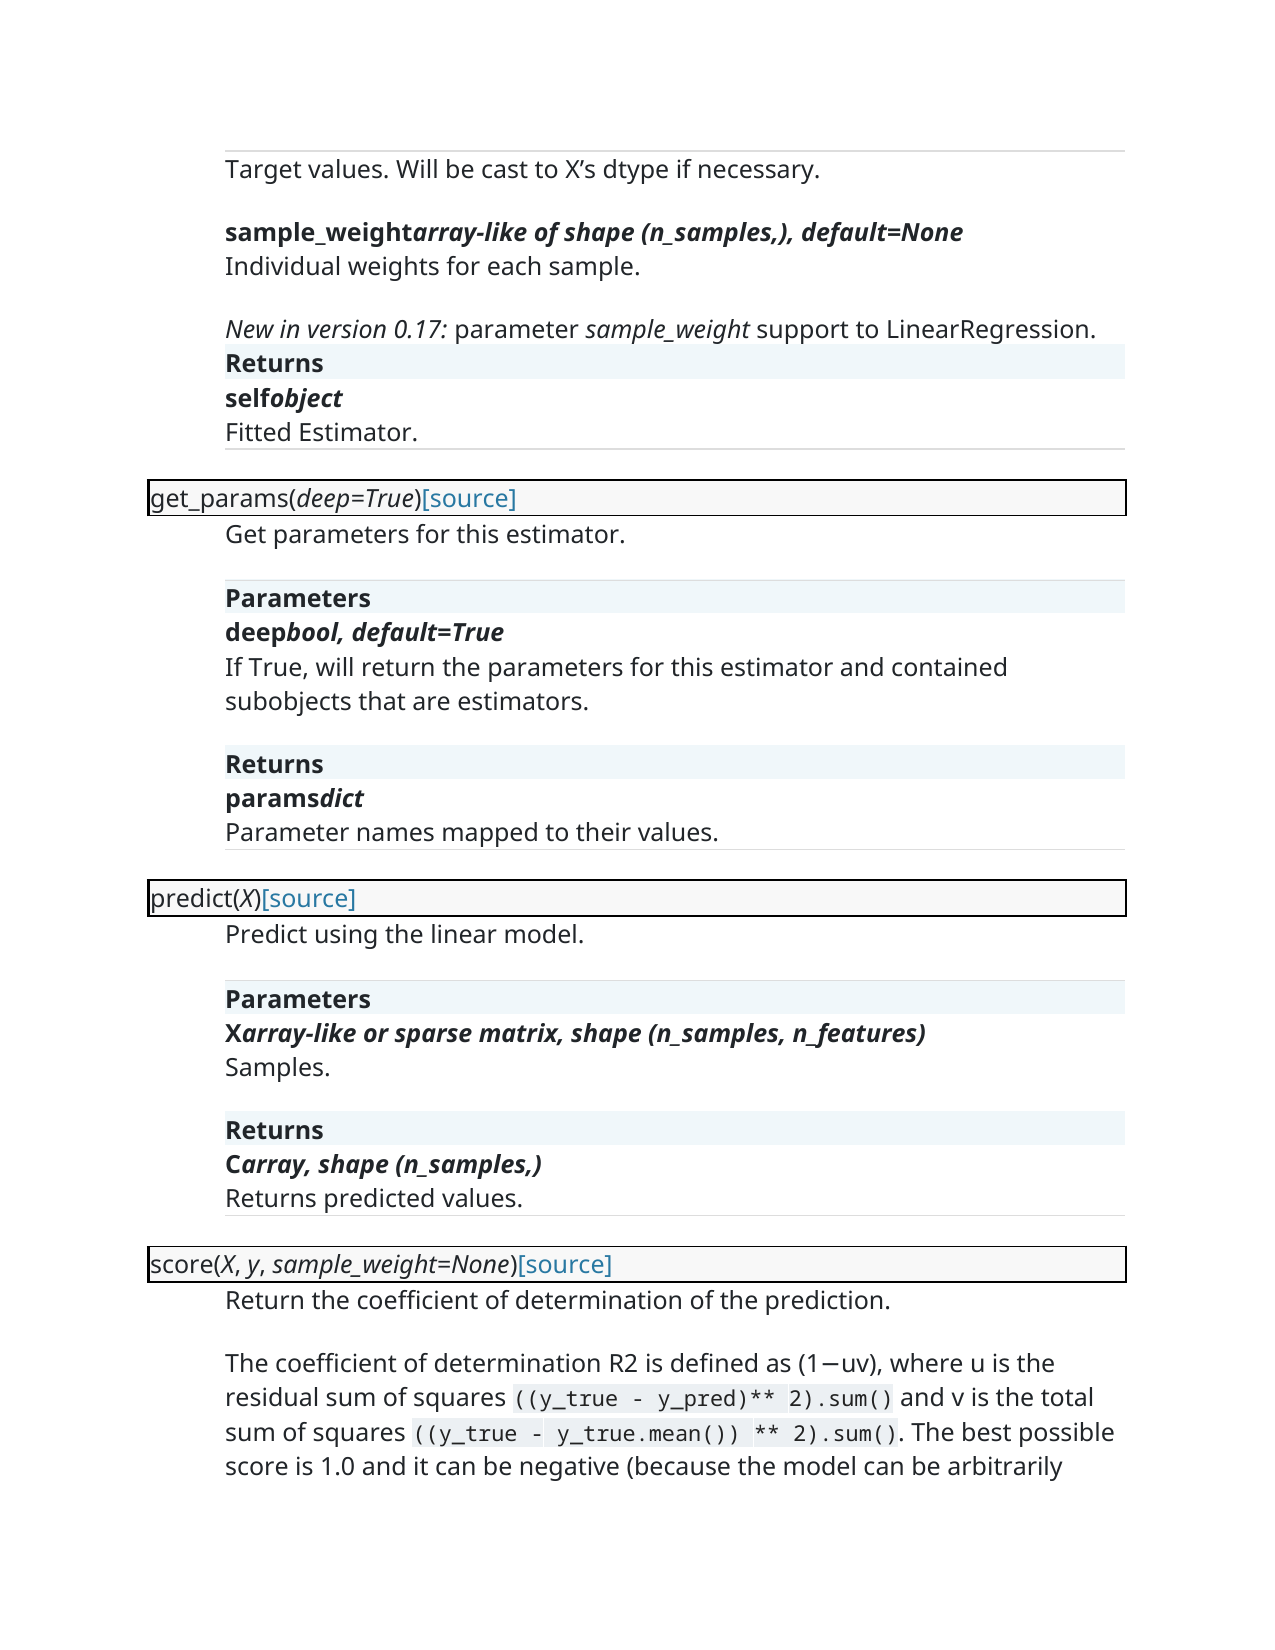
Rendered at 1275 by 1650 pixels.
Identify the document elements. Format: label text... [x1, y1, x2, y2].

text predict(X)[source] [150, 881, 1125, 915]
text Individual weights for each sample. [225, 247, 1125, 283]
text Parameters [225, 981, 1125, 1014]
text selfobject [225, 379, 1125, 413]
text Returns [225, 1111, 1125, 1145]
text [225, 1346, 1125, 1482]
text Returns predicted values. [225, 1179, 1125, 1215]
text Predict using the linear model. [225, 917, 1125, 951]
text New in version 0.17: parameter sample_weight support to LinearRegression. [225, 311, 1125, 344]
text Returns [225, 344, 1125, 379]
text deepbool, default=True [225, 613, 1125, 648]
text sample_weightarray-like of shape (n_samples,), default=None [225, 213, 1125, 247]
text Target values. Will be cast to X’s dtype if necessary. [225, 152, 1125, 186]
text Fitted Estimator. [225, 413, 1125, 448]
text Carray, shape (n_samples,) [225, 1145, 1125, 1179]
text Return the coefficient of determination of the prediction. [225, 1283, 1125, 1317]
text Xarray-like or sparse matrix, shape (n_samples, n_features) [225, 1014, 1125, 1048]
text Parameters [225, 581, 1125, 613]
text get_params(deep=True)[source] [150, 481, 1125, 515]
text Samples. [225, 1048, 1125, 1083]
text score(X, y, sample_weight=None)[source] [150, 1247, 1125, 1281]
text Get parameters for this estimator. [225, 516, 1125, 550]
text Returns [225, 745, 1125, 779]
text If True, will return the parameters for this estimator and contained subobjects that are estimators. [225, 648, 1125, 717]
text Parameter names mapped to their values. [225, 813, 1125, 849]
text paramsdict [225, 779, 1125, 813]
